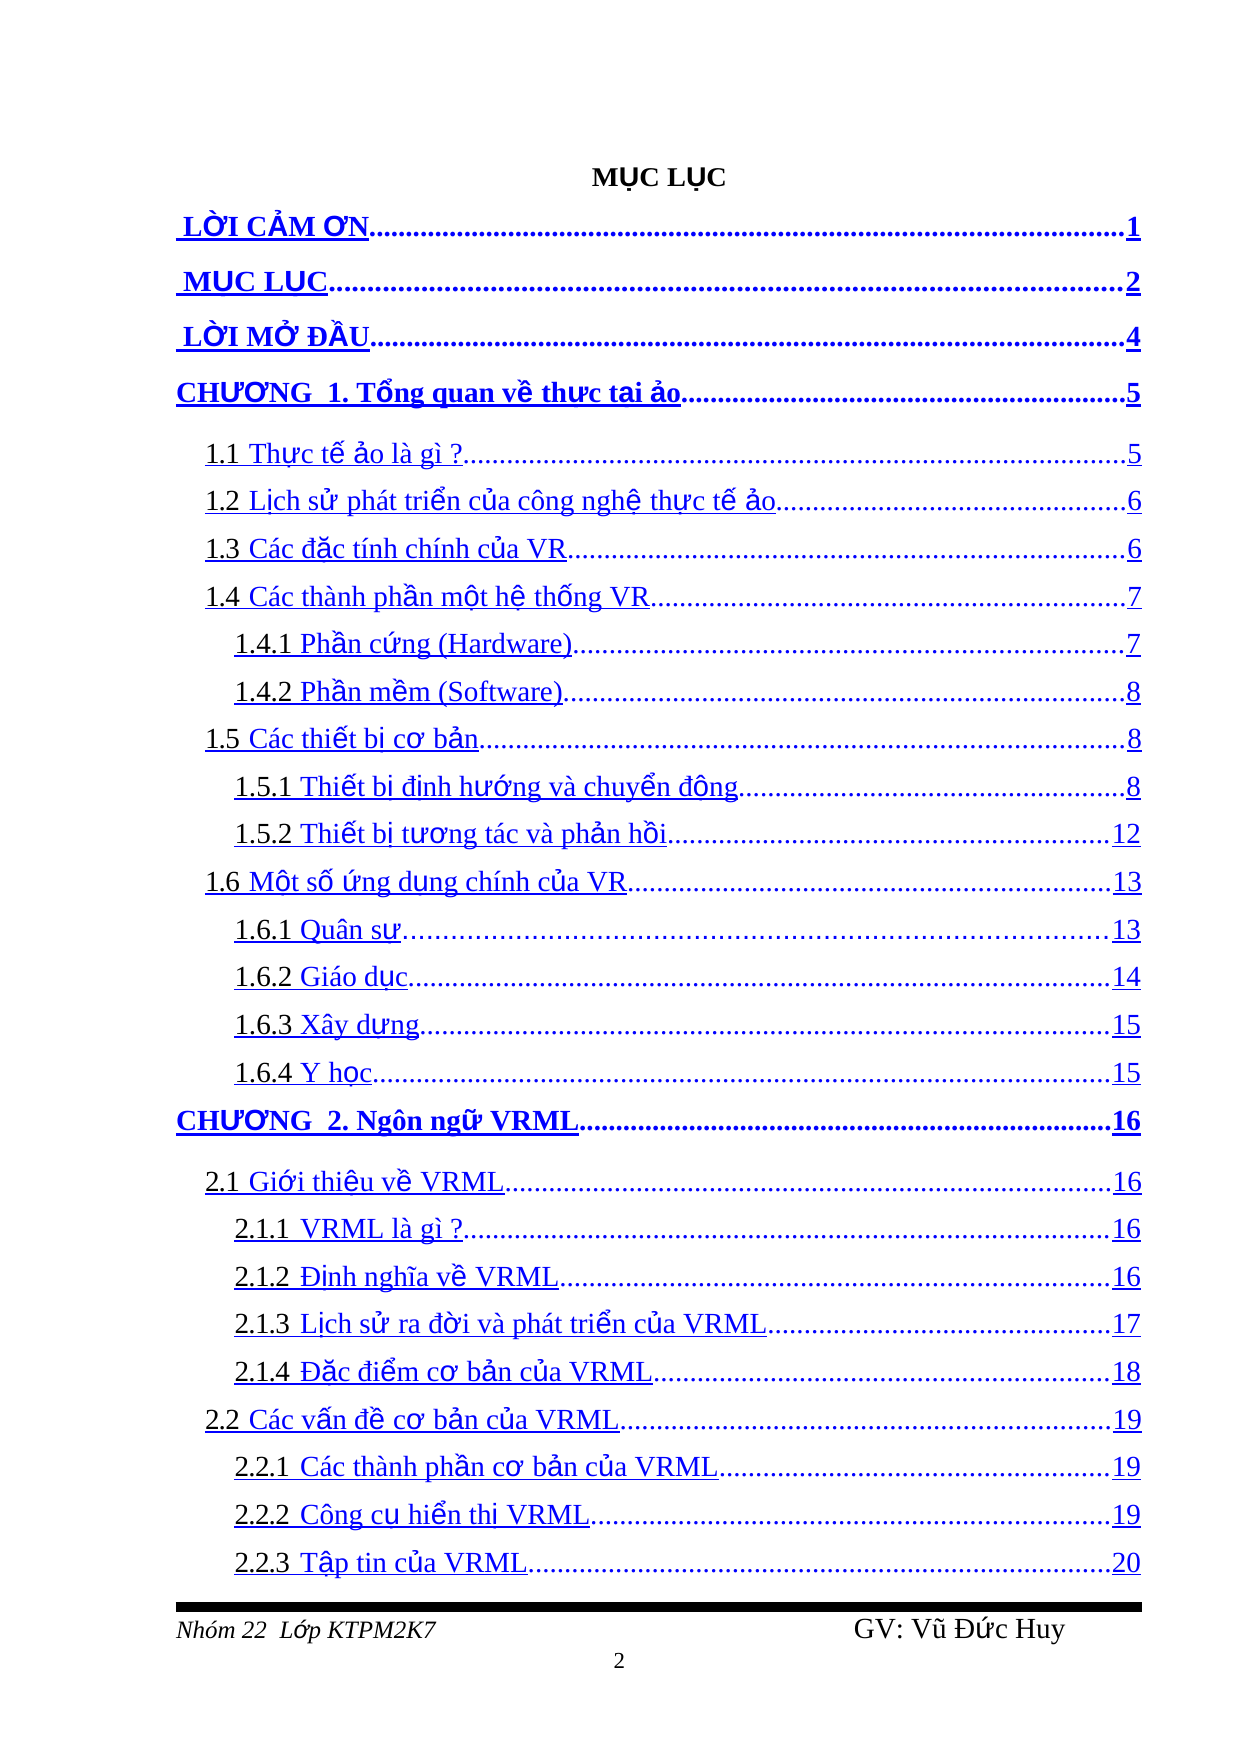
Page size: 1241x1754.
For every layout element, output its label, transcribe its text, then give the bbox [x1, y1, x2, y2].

subtitle MỤC LỤC [263, 161, 1055, 192]
